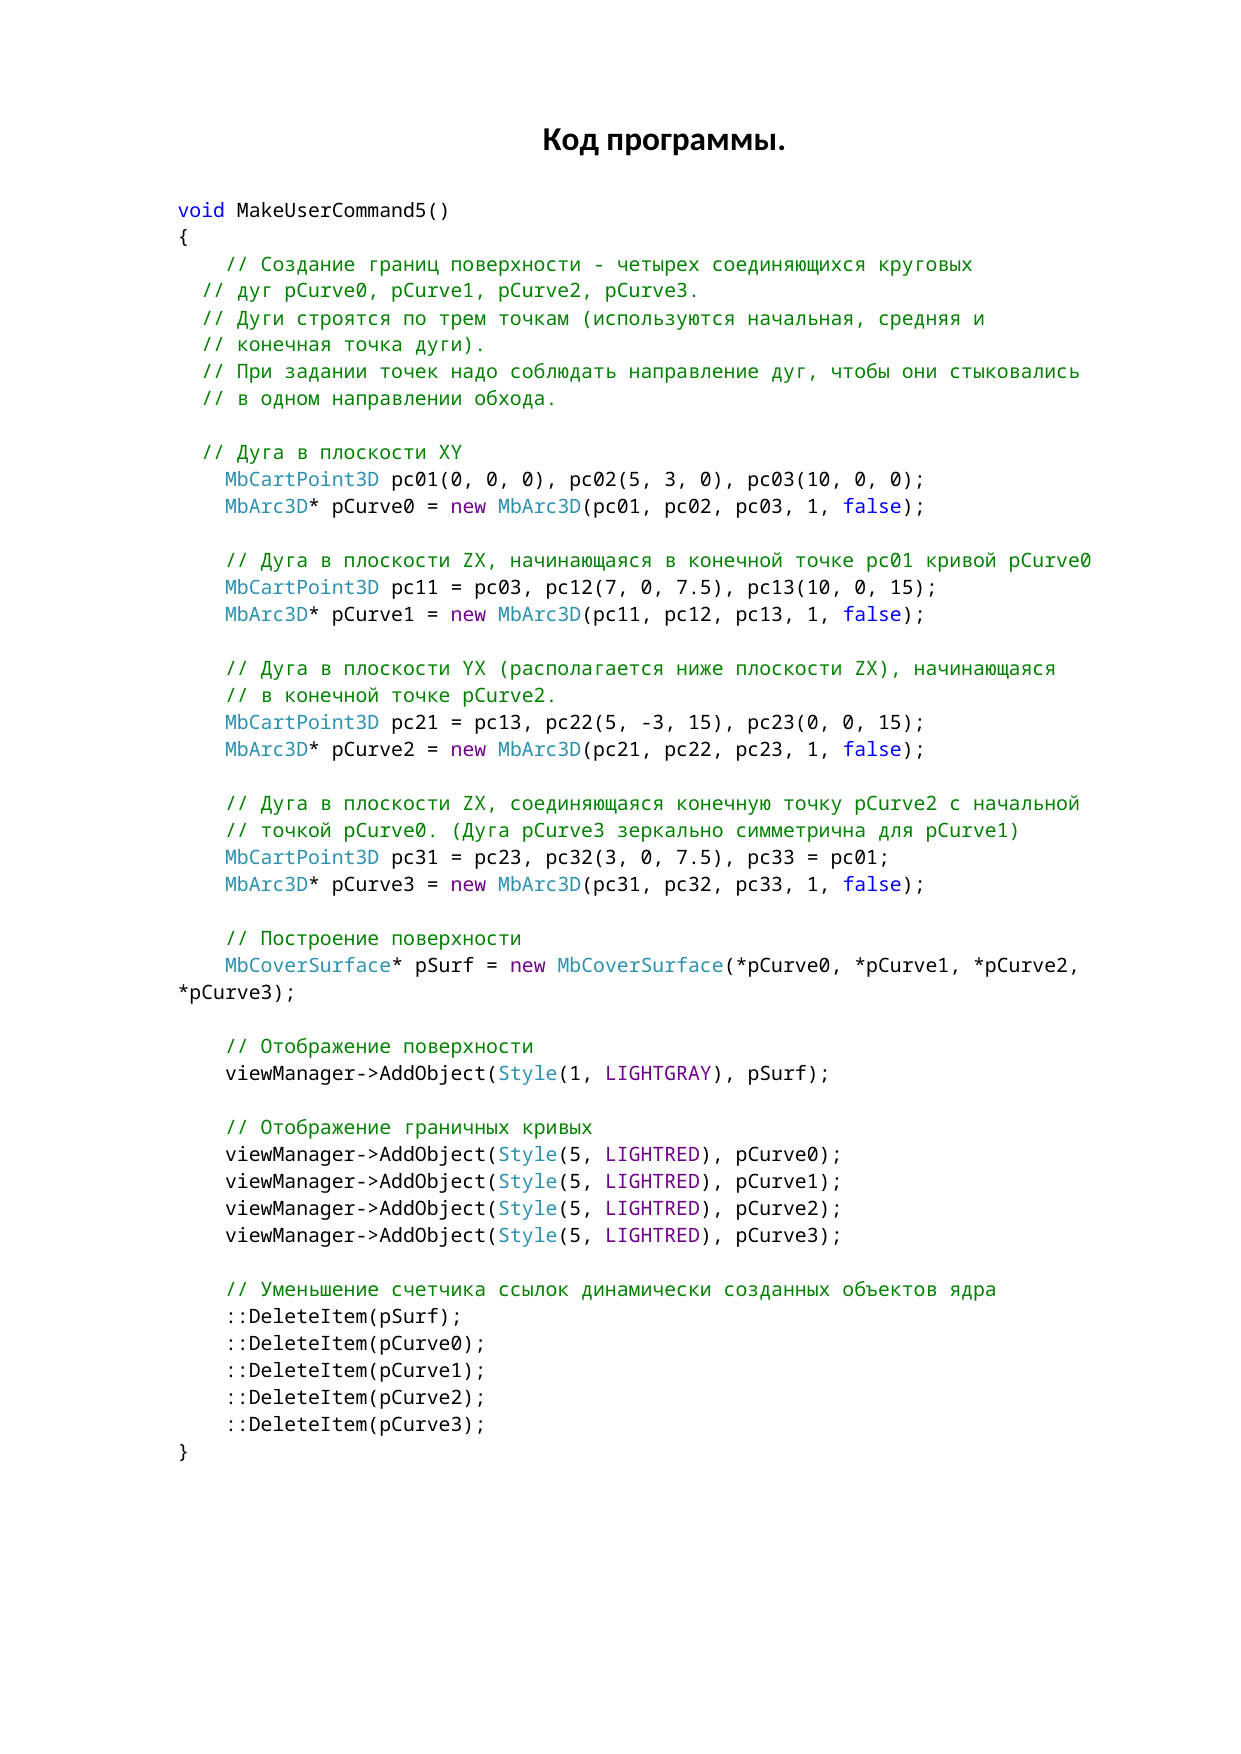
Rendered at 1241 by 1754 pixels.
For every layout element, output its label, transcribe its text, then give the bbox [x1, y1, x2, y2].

text viewManager->AddObject(Style(5, LIGHTRED), pCurve0); [177, 1140, 1152, 1167]
text } [177, 1437, 1152, 1464]
text void MakeUserCommand5() [177, 196, 1152, 223]
text ::DeleteItem(pCurve1); [177, 1356, 1152, 1383]
text // Построение поверхности [177, 924, 1152, 951]
text // Дуга в плоскости XY [177, 439, 1152, 466]
text // Отображение поверхности [177, 1032, 1152, 1059]
text ::DeleteItem(pCurve3); [177, 1410, 1152, 1437]
text // Дуги строятся по трем точкам (используются начальная, средняя и [177, 304, 1152, 331]
text // При задании точек надо соблюдать направление дуг, чтобы они стыковались [177, 358, 1152, 385]
text MbCartPoint3D pc11 = pc03, pc12(7, 0, 7.5), pc13(10, 0, 15); [177, 573, 1152, 601]
text viewManager->AddObject(Style(5, LIGHTRED), pCurve1); [177, 1167, 1152, 1194]
text MbArc3D* pCurve3 = new MbArc3D(pc31, pc32, pc33, 1, false); [177, 870, 1152, 897]
text // дуг pCurve0, pCurve1, pCurve2, pCurve3. [177, 277, 1152, 304]
text Код программы. [177, 118, 1152, 159]
text MbArc3D* pCurve1 = new MbArc3D(pc11, pc12, pc13, 1, false); [177, 601, 1152, 627]
text viewManager->AddObject(Style(5, LIGHTRED), pCurve2); [177, 1194, 1152, 1221]
text ::DeleteItem(pSurf); [177, 1302, 1152, 1329]
text MbCartPoint3D pc01(0, 0, 0), pc02(5, 3, 0), pc03(10, 0, 0); [177, 466, 1152, 493]
text // Дуга в плоскости ZX, начинающаяся в конечной точке pc01 кривой pCurve0 [177, 547, 1152, 573]
text MbArc3D* pCurve0 = new MbArc3D(pc01, pc02, pc03, 1, false); [177, 493, 1152, 519]
text // конечная точка дуги). [177, 331, 1152, 358]
text // в конечной точке pCurve2. [177, 681, 1152, 708]
text // в одном направлении обхода. [177, 385, 1152, 412]
text viewManager->AddObject(Style(1, LIGHTGRAY), pSurf); [177, 1059, 1152, 1086]
text MbArc3D* pCurve2 = new MbArc3D(pc21, pc22, pc23, 1, false); [177, 735, 1152, 762]
text // Отображение граничных кривых [177, 1113, 1152, 1140]
text ::DeleteItem(pCurve0); [177, 1329, 1152, 1356]
text // Дуга в плоскости ZX, соединяющаяся конечную точку pCurve2 с начальной [177, 789, 1152, 816]
text // Уменьшение счетчика ссылок динамически созданных объектов ядра [177, 1275, 1152, 1302]
text // точкой pCurve0. (Дуга pCurve3 зеркально симметрична для pCurve1) [177, 816, 1152, 843]
text ::DeleteItem(pCurve2); [177, 1383, 1152, 1410]
text MbCoverSurface* pSurf = new MbCoverSurface(*pCurve0, *pCurve1, *pCurve2, *pCurve3); [177, 951, 1152, 1005]
text // Дуга в плоскости YX (располагается ниже плоскости ZX), начинающаяся [177, 654, 1152, 681]
text MbCartPoint3D pc31 = pc23, pc32(3, 0, 7.5), pc33 = pc01; [177, 843, 1152, 870]
text MbCartPoint3D pc21 = pc13, pc22(5, -3, 15), pc23(0, 0, 15); [177, 708, 1152, 735]
text { [177, 223, 1152, 250]
text // Создание границ поверхности - четырех соединяющихся круговых [177, 250, 1152, 277]
text viewManager->AddObject(Style(5, LIGHTRED), pCurve3); [177, 1221, 1152, 1248]
